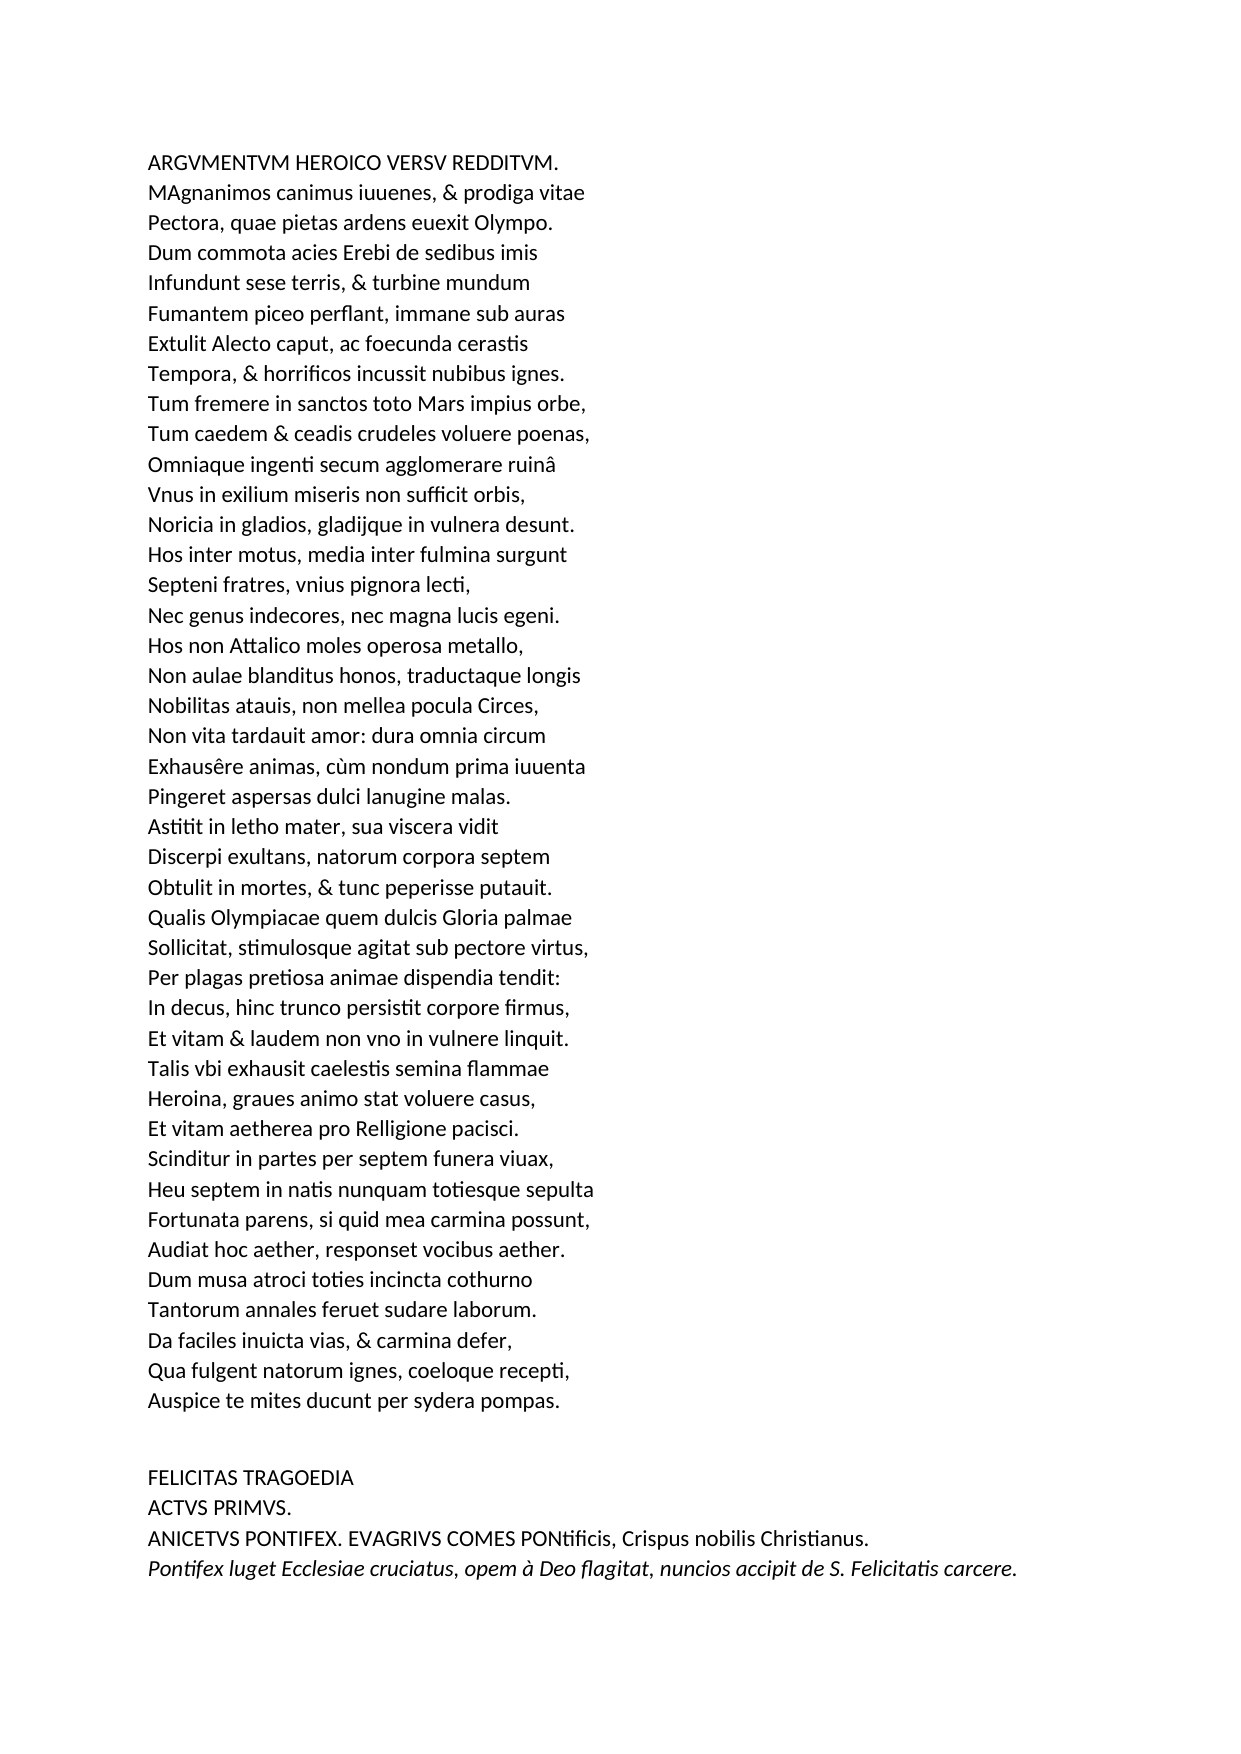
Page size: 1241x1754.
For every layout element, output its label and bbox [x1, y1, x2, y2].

text [148, 148, 1093, 1444]
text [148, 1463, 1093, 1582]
